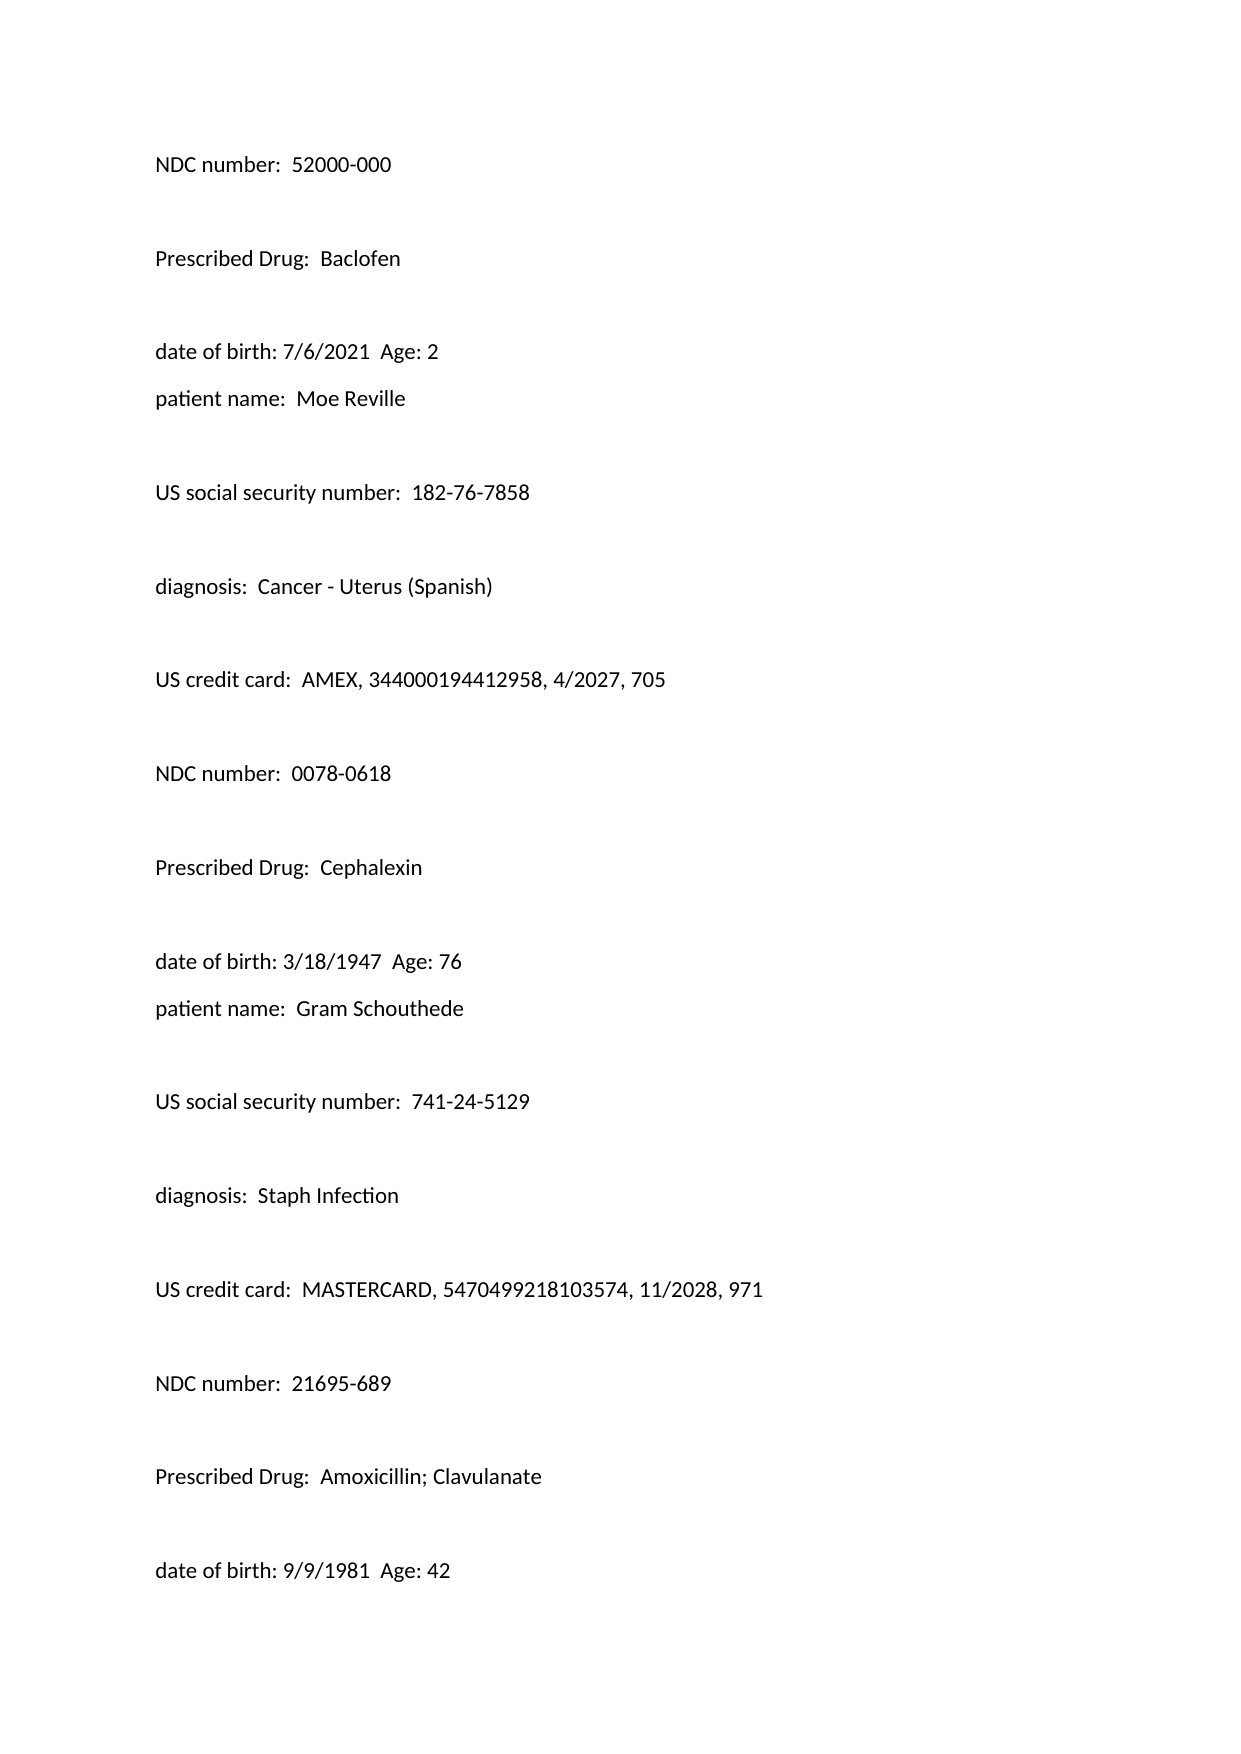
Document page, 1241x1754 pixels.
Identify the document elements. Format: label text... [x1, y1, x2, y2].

text date of birth: 7/6/2021 Age: 2 [150, 337, 1090, 366]
text date of birth: 3/18/1947 Age: 76 [150, 947, 1090, 975]
text NDC number: 52000-000 [150, 150, 1090, 178]
text Prescribed Drug: Baclofen [150, 244, 1090, 272]
text NDC number: 21695-689 [150, 1369, 1090, 1397]
text Prescribed Drug: Cephalexin [150, 853, 1090, 881]
text NDC number: 0078-0618 [150, 759, 1090, 787]
text US credit card: AMEX, 344000194412958, 4/2027, 705 [150, 666, 1090, 694]
text patient name: Gram Schouthede [150, 994, 1090, 1022]
text date of birth: 9/9/1981 Age: 42 [150, 1556, 1090, 1584]
text patient name: Moe Reville [150, 384, 1090, 412]
text diagnosis: Cancer - Uterus (Spanish) [150, 572, 1090, 600]
text US credit card: MASTERCARD, 5470499218103574, 11/2028, 971 [150, 1275, 1090, 1303]
text diagnosis: Staph Infection [150, 1181, 1090, 1209]
text Prescribed Drug: Amoxicillin; Clavulanate [150, 1462, 1090, 1491]
text US social security number: 182-76-7858 [150, 478, 1090, 506]
text US social security number: 741-24-5129 [150, 1087, 1090, 1116]
